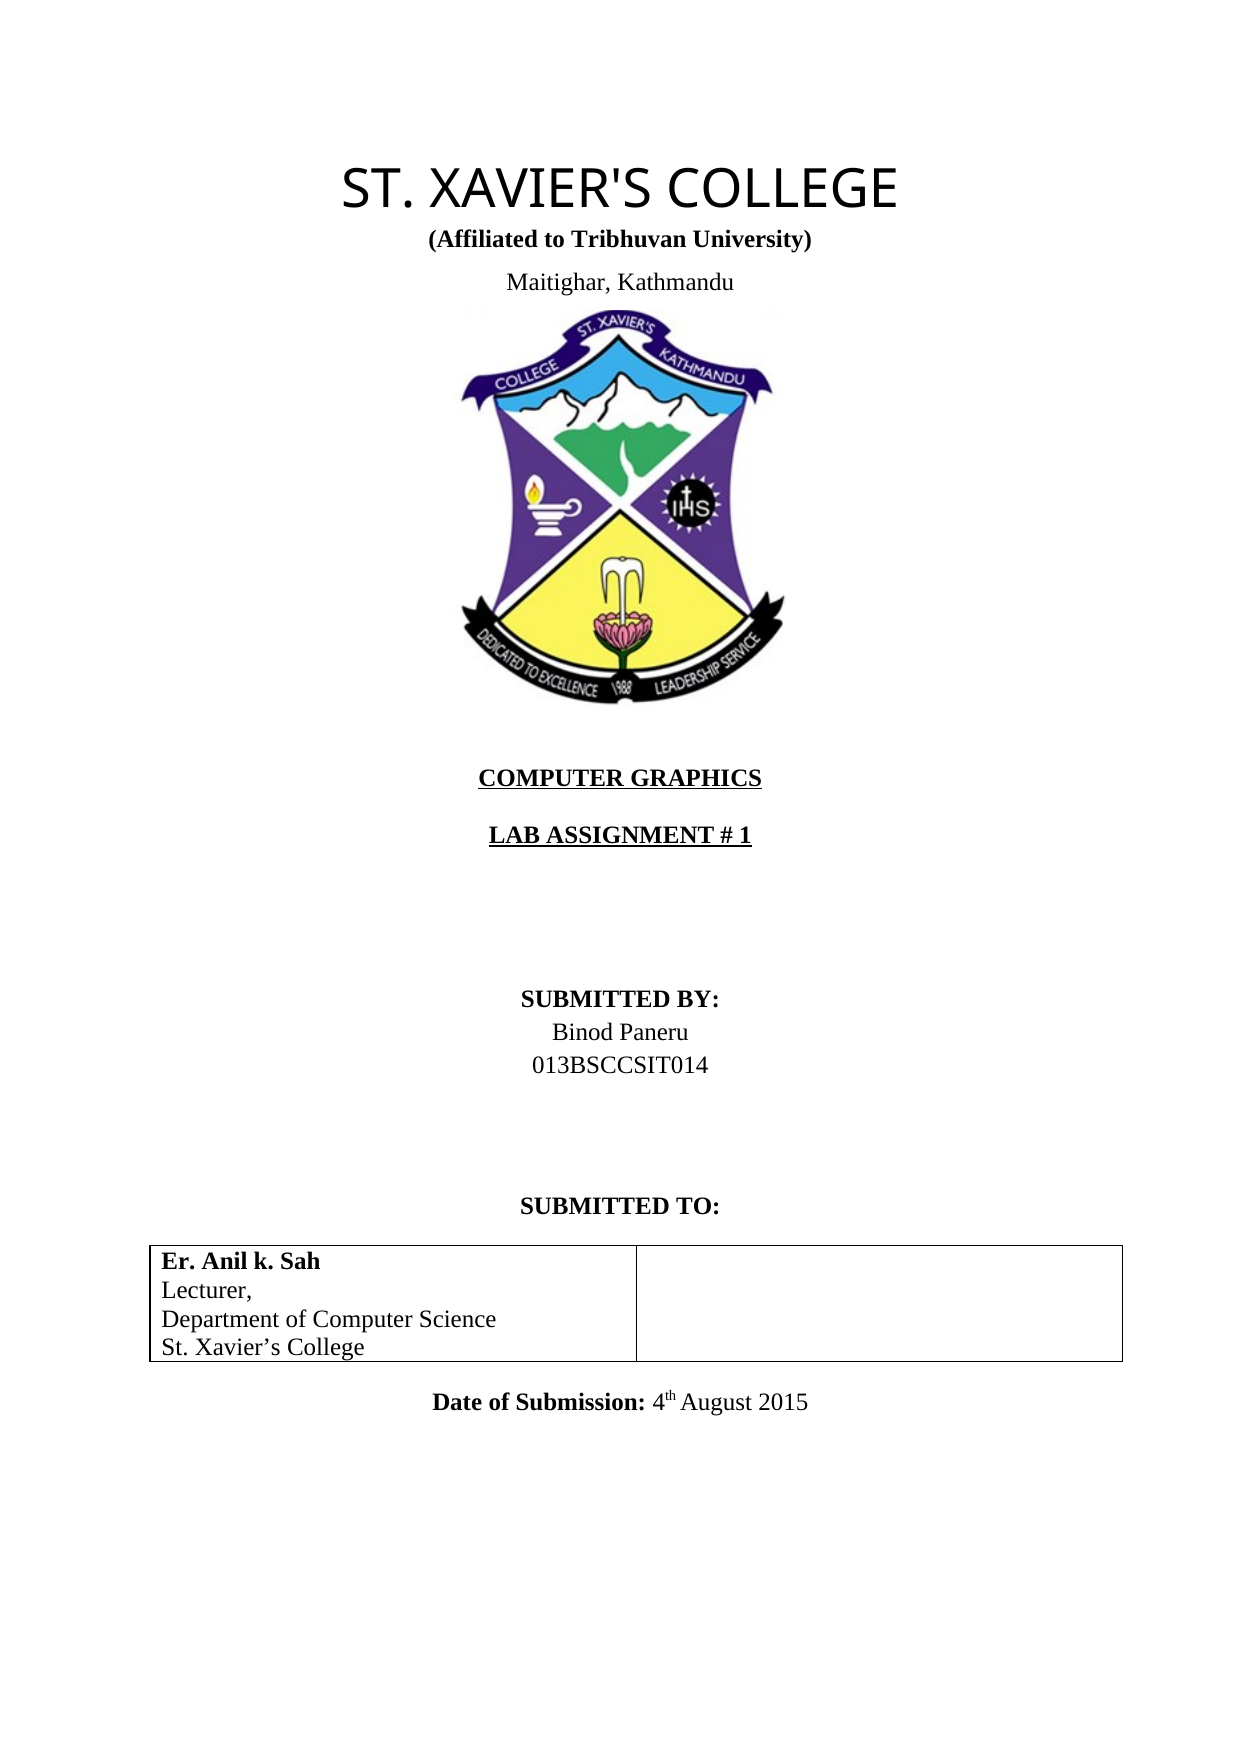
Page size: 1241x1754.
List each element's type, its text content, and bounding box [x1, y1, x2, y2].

text SUBMITTED TO: [150, 1191, 1090, 1220]
text SUBMITTED BY: [150, 984, 1090, 1013]
picture [453, 310, 787, 706]
table_header [637, 1246, 1122, 1361]
text Maitighar, Kathmandu [150, 267, 1090, 296]
table_header Er. Anil k. Sah Lecturer, Department of Computer Science St. Xavier’s College [151, 1246, 636, 1361]
text (Affiliated to Tribhuvan University) [150, 224, 1090, 252]
text Binod Paneru 013BSCCSIT014 [150, 1017, 1090, 1079]
text COMPUTER GRAPHICS [150, 763, 1090, 792]
text Date of Submission: 4th August 2015 [150, 1387, 1090, 1416]
text ST. XAVIER'S COLLEGE [150, 150, 1090, 224]
text LAB ASSIGNMENT # 1 [150, 820, 1090, 849]
